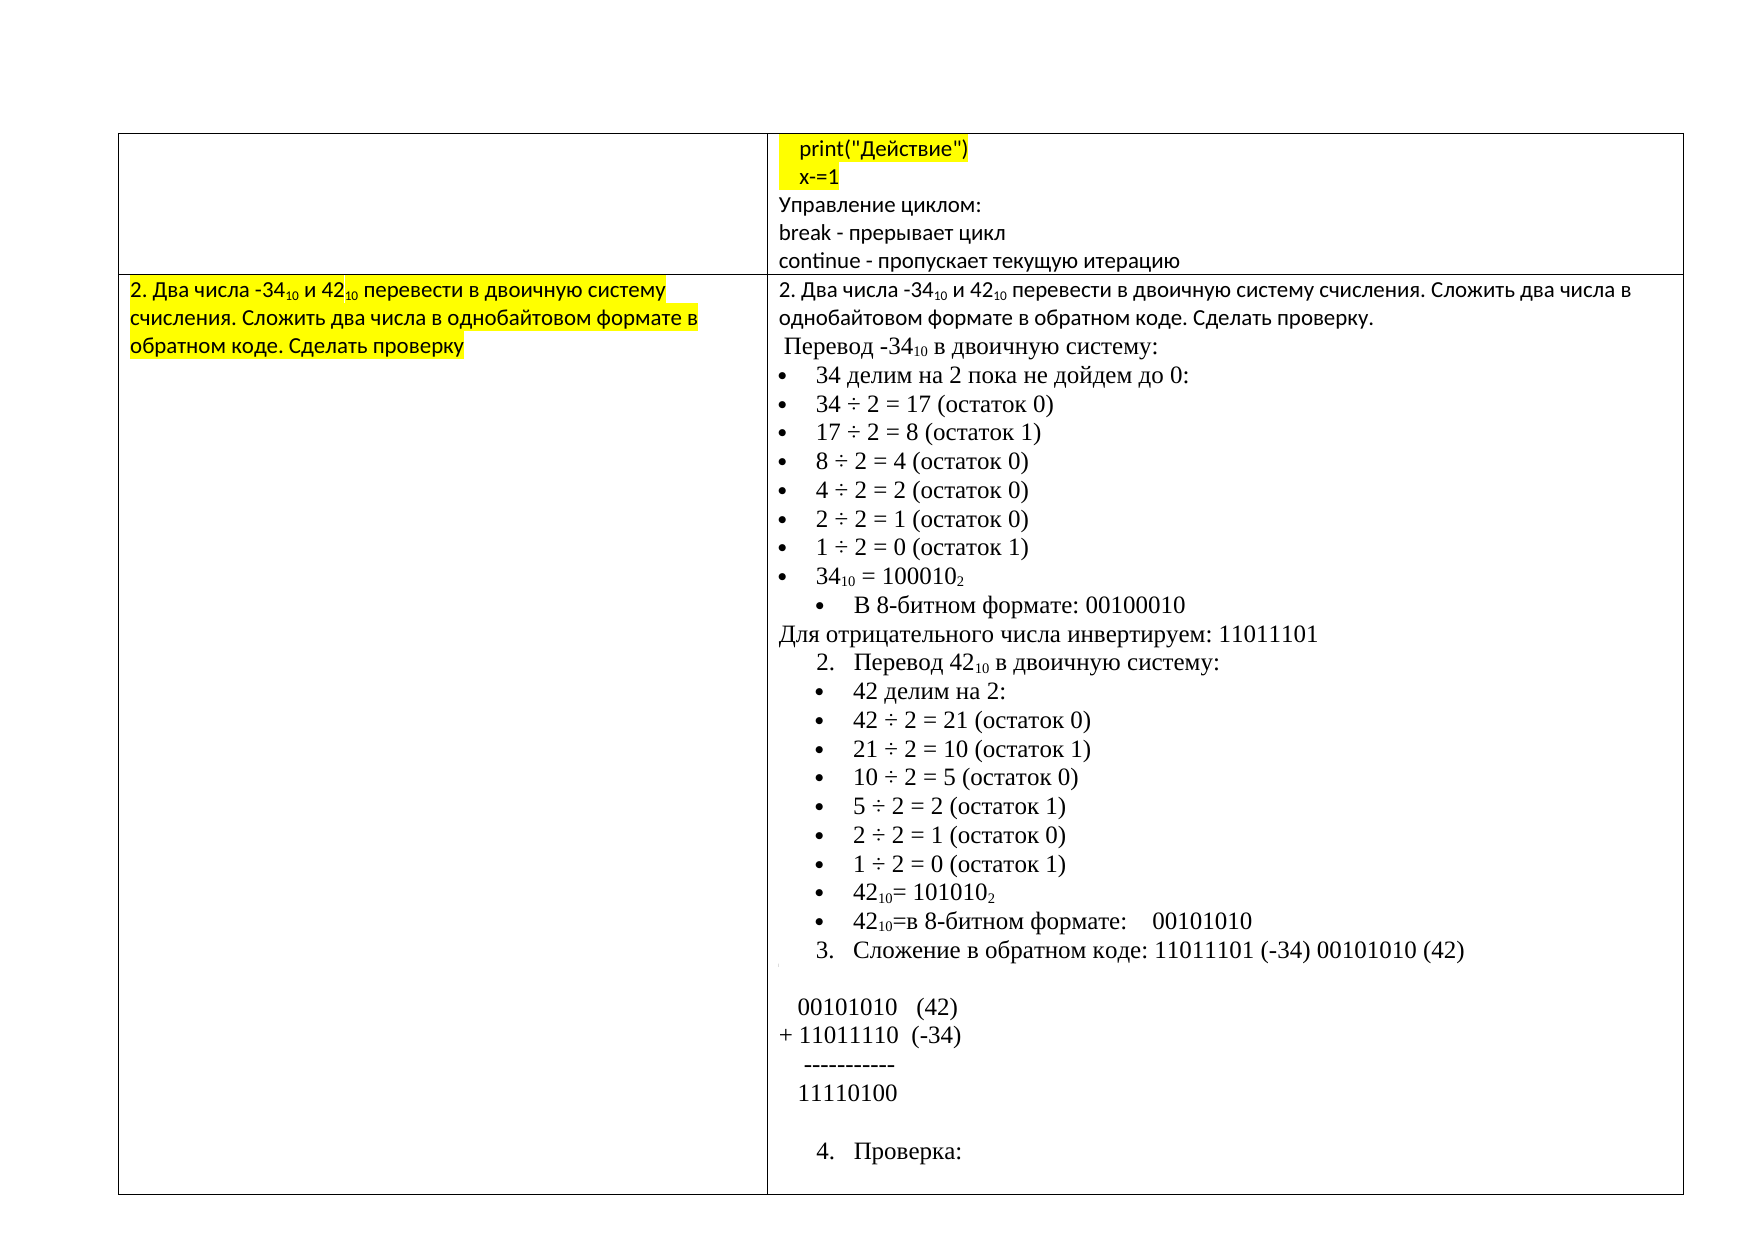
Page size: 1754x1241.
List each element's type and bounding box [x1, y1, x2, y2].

table_cell [119, 134, 767, 274]
table_cell [768, 275, 1683, 1194]
table_cell [119, 275, 767, 1194]
table_cell [768, 134, 1683, 274]
